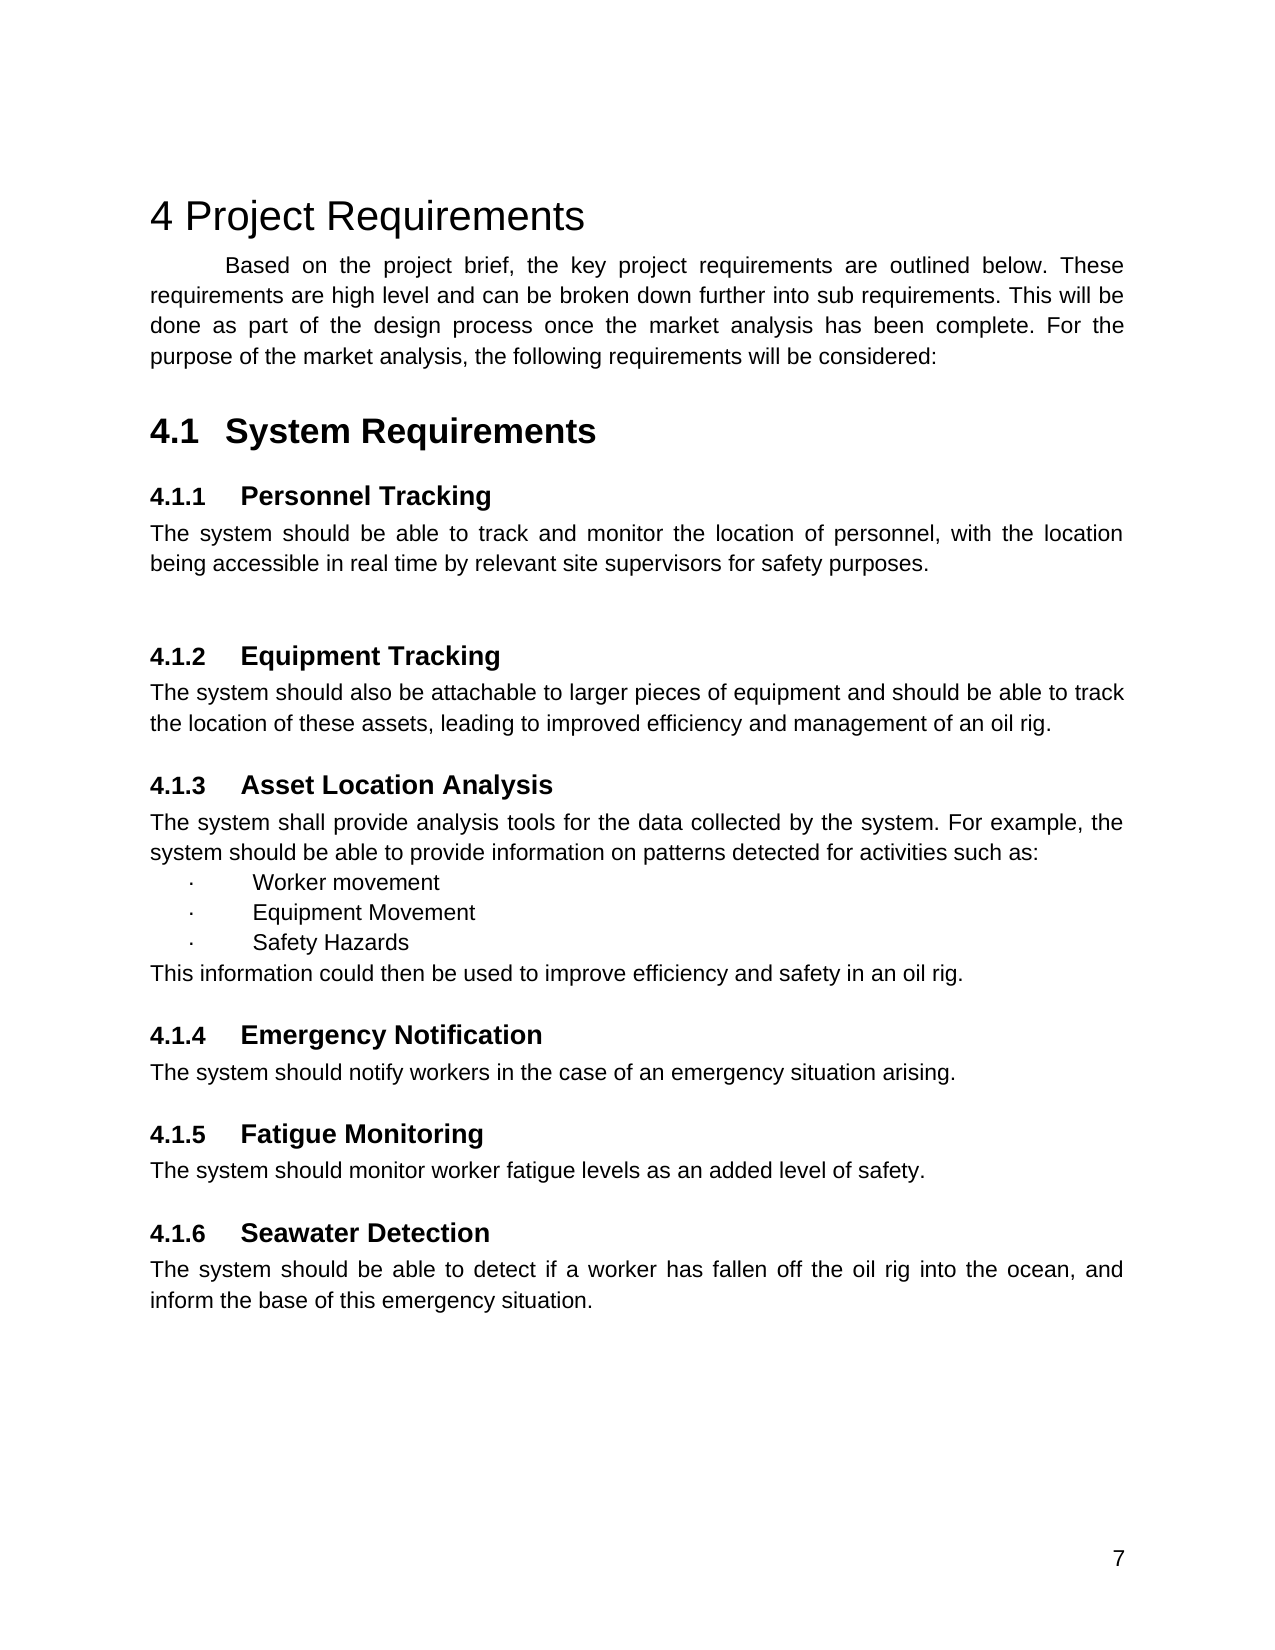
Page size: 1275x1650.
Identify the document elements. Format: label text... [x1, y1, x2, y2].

subtitle 4.1.2 Equipment Tracking [150, 640, 1125, 671]
subtitle 4.1.1 Personnel Tracking [150, 480, 1125, 512]
text The system should be able to detect if a worker has fallen off the oil rig into the ocean, and inform the base of this emergency situation. [150, 1256, 1125, 1313]
subtitle 4.1.3 Asset Location Analysis [150, 769, 1125, 800]
text Based on the project brief, the key project requirements are outlined below. These requirements are high level and can be broken down further into sub requirements. This will be done as part of the design process once the market analysis has been complete. For the purpose of the market analysis, the following requirements will be considered: [150, 252, 1125, 369]
text This information could then be used to improve efficiency and safety in an oil rig. [150, 959, 1125, 986]
subtitle 4.1 System Requirements [150, 410, 1125, 451]
subtitle 4 Project Requirements [150, 192, 1125, 239]
text · Worker movement [187, 869, 1125, 895]
subtitle 4.1.4 Emergency Notification [150, 1019, 1125, 1050]
text The system should also be attachable to larger pieces of equipment and should be able to track the location of these assets, leading to improved efficiency and management of an oil rig. [150, 679, 1125, 736]
text The system should notify workers in the case of an emergency situation arising. [150, 1058, 1125, 1085]
text The system shall provide analysis tools for the data collected by the system. For example, the system should be able to provide information on patterns detected for activities such as: [150, 808, 1125, 865]
text The system should be able to track and monitor the location of personnel, with the location being accessible in real time by relevant site supervisors for safety purposes. [150, 520, 1125, 576]
text · Equipment Movement [187, 899, 1125, 925]
text · Safety Hazards [187, 929, 1125, 956]
subtitle 4.1.6 Seawater Detection [150, 1217, 1125, 1248]
subtitle 4.1.5 Fatigue Monitoring [150, 1118, 1125, 1149]
text The system should monitor worker fatigue levels as an added level of safety. [150, 1157, 1125, 1184]
